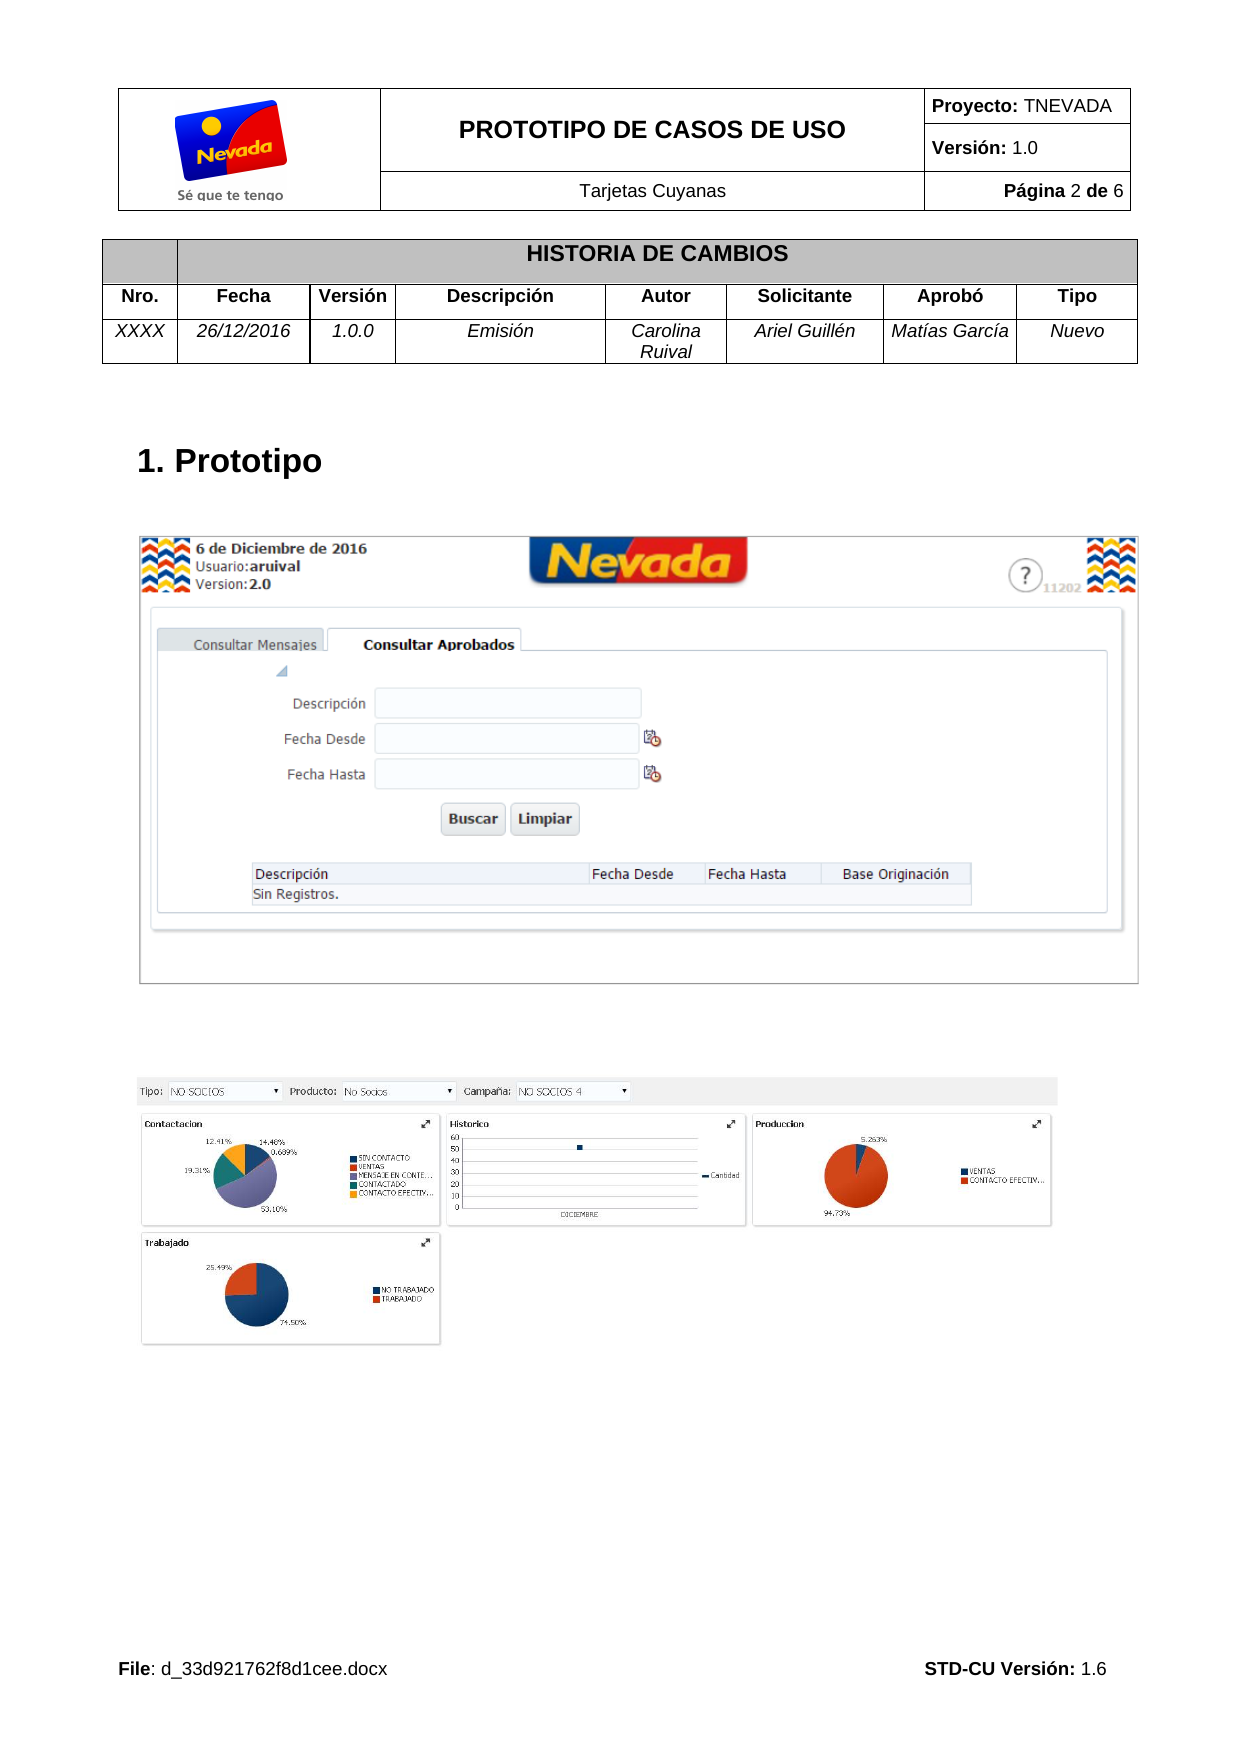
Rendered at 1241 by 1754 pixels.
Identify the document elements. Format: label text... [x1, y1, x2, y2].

table_cell Nro. [103, 285, 177, 319]
table_cell 1.0.0 [311, 320, 395, 363]
list Prototipo [137, 441, 1122, 479]
table_header HISTORIA DE CAMBIOS [178, 240, 1137, 283]
table_cell Solicitante [727, 285, 883, 319]
table_cell Emisión [396, 320, 605, 363]
table_cell Autor [606, 285, 726, 319]
table_cell Aprobó [884, 285, 1016, 319]
picture [136, 1074, 1058, 1360]
picture [175, 100, 287, 201]
table_cell Versión [311, 285, 395, 319]
table_cell Carolina Ruival [606, 320, 726, 363]
picture [136, 527, 1141, 1003]
table_cell Fecha [178, 285, 309, 319]
table_cell XXXX [103, 320, 177, 363]
table_cell 26/12/2016 [178, 320, 309, 363]
table_cell Nuevo [1017, 320, 1137, 363]
table_cell Ariel Guillén [727, 320, 883, 363]
table_cell Tipo [1017, 285, 1137, 319]
table_cell Matías García [884, 320, 1016, 363]
table_cell Descripción [396, 285, 605, 319]
table_header [103, 240, 177, 283]
